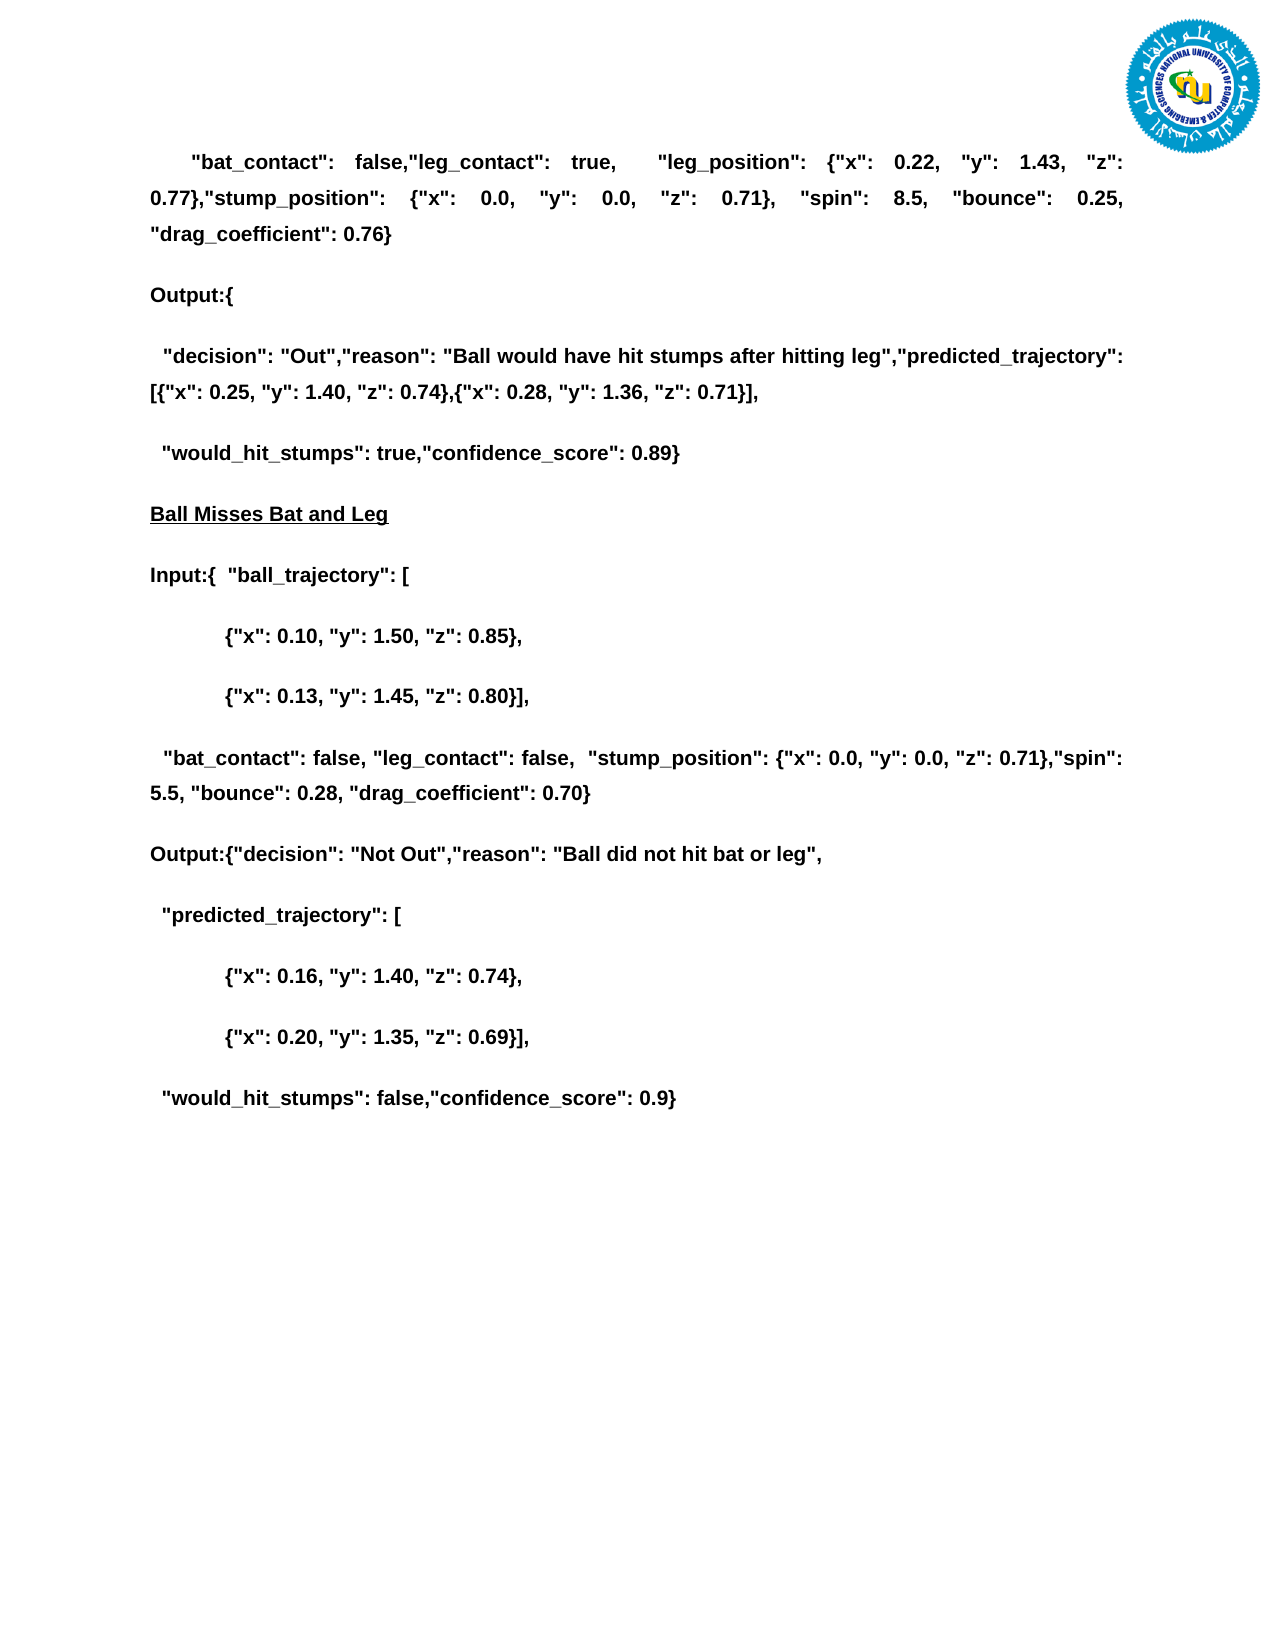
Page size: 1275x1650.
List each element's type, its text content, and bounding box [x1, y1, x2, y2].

text "would_hit_stumps": false,"confidence_score": 0.9} [150, 1086, 1125, 1110]
text Ball Misses Bat and Leg [150, 502, 1125, 526]
picture [1229, 51, 1234, 59]
text {"x": 0.16, "y": 1.40, "z": 0.74}, [150, 964, 1125, 988]
text Output:{"decision": "Not Out","reason": "Ball did not hit bat or leg", [150, 842, 1125, 866]
text Input:{ "ball_trajectory": [ [150, 562, 1125, 586]
text {"x": 0.20, "y": 1.35, "z": 0.69}], [150, 1025, 1125, 1049]
picture [1152, 48, 1160, 60]
text "bat_contact": false,"leg_contact": true, "leg_position": {"x": 0.22, "y": 1.43, "z": 0.77},"stump_position": {"x": 0.0, "y": 0.0, "z": 0.71}, "spin": 8.5, "bounce": 0.25, "drag_coefficient": 0.76} [150, 150, 1125, 246]
picture [1169, 128, 1187, 137]
picture [1141, 87, 1147, 99]
picture [1208, 128, 1218, 136]
picture [1167, 40, 1175, 47]
picture [1239, 86, 1247, 109]
picture [1125, 18, 1261, 154]
text "would_hit_stumps": true,"confidence_score": 0.89} [150, 441, 1125, 464]
picture [1184, 35, 1207, 41]
text {"x": 0.13, "y": 1.45, "z": 0.80}], [150, 684, 1125, 708]
picture [1153, 46, 1233, 126]
text "bat_contact": false, "leg_contact": false, "stump_position": {"x": 0.0, "y": 0.0, "z": 0.71},"spin": 5.5, "bounce": 0.28, "drag_coefficient": 0.70} [150, 745, 1125, 805]
text "decision": "Out","reason": "Ball would have hit stumps after hitting leg","predicted_trajectory": [{"x": 0.25, "y": 1.40, "z": 0.74},{"x": 0.28, "y": 1.36, "z": 0.71}], [150, 344, 1125, 404]
picture [1199, 93, 1261, 154]
text "predicted_trajectory": [ [150, 903, 1125, 927]
picture [1147, 106, 1154, 114]
text Output:{ [150, 283, 1125, 307]
text {"x": 0.10, "y": 1.50, "z": 0.85}, [150, 623, 1125, 647]
